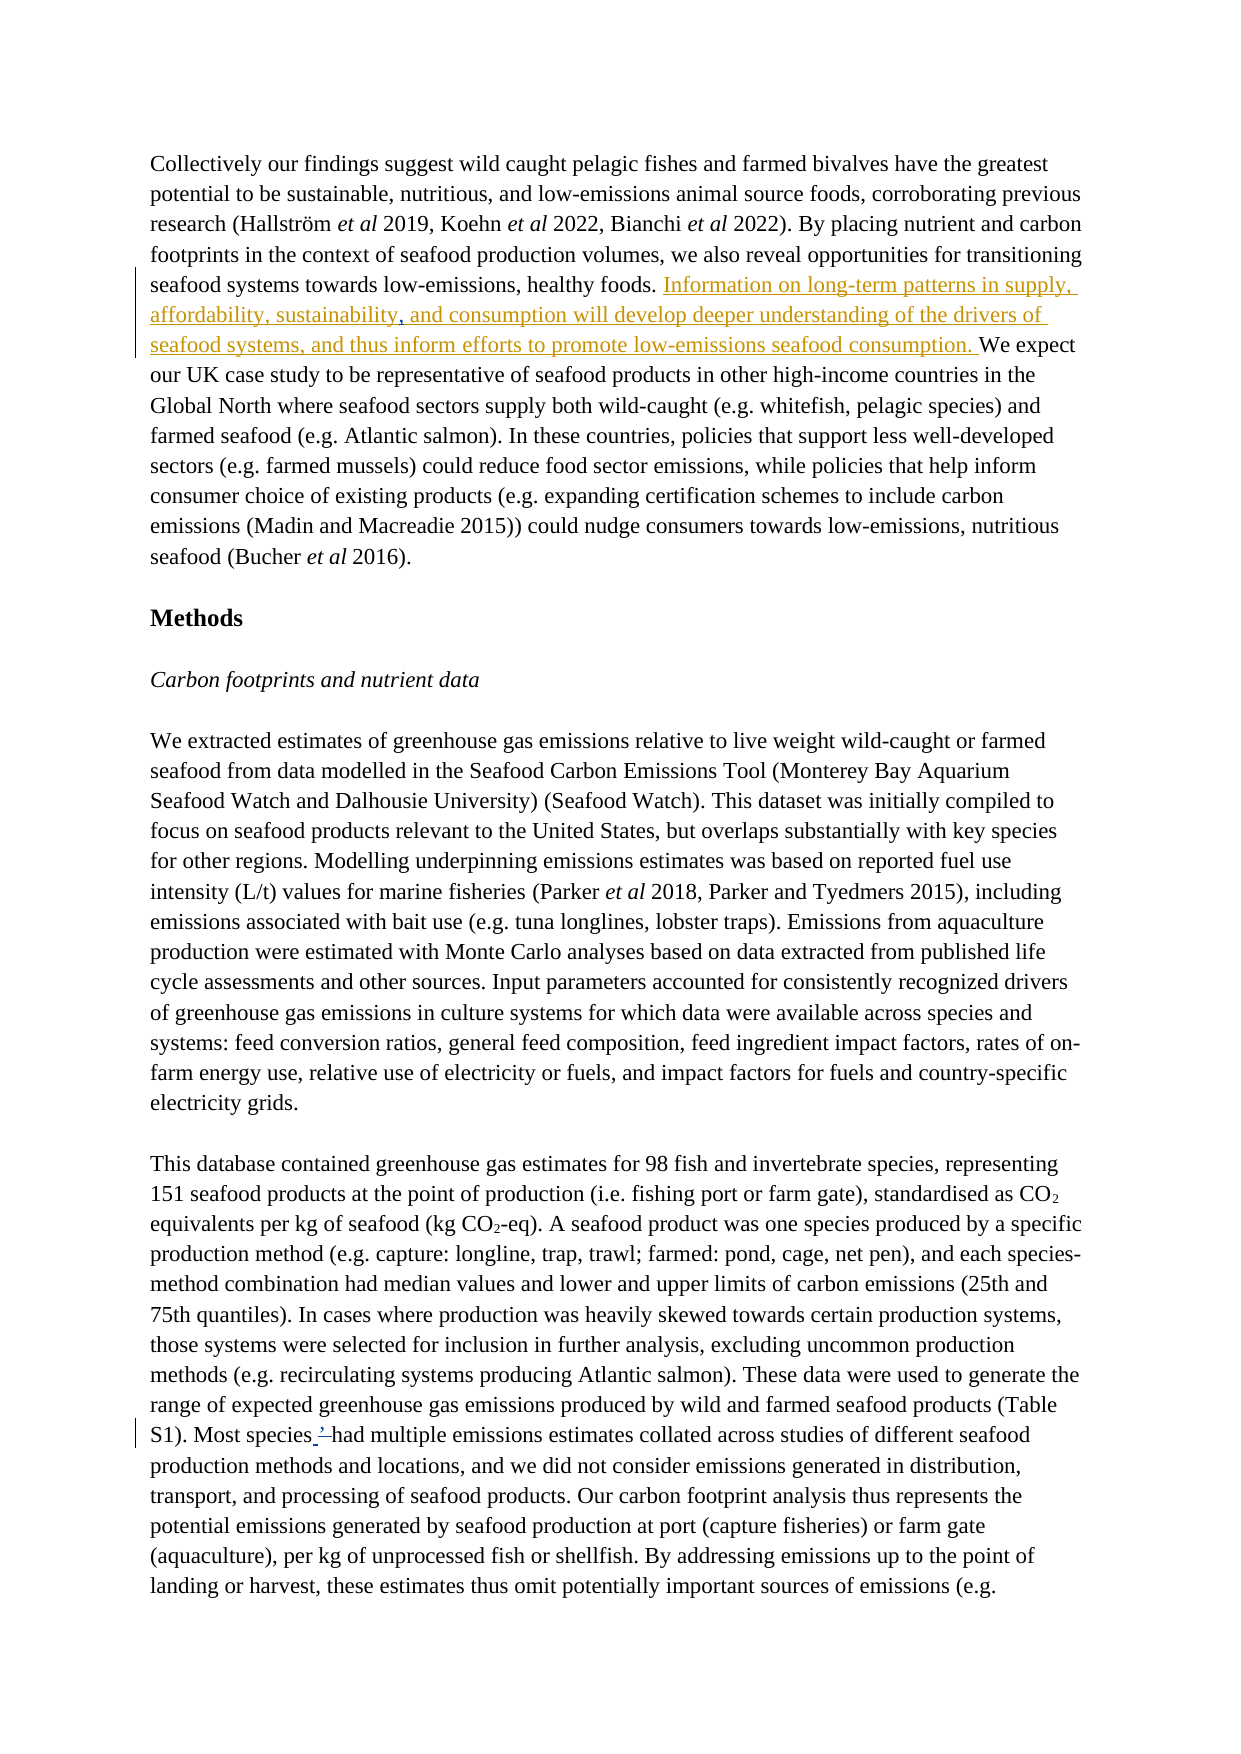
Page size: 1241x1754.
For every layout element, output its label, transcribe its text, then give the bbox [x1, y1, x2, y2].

text Carbon footprints and nutrient data [150, 666, 1090, 693]
text We extracted estimates of greenhouse gas emissions relative to live weight wild-caught or farmed seafood from data modelled in the Seafood Carbon Emissions Tool (Monterey Bay Aquarium Seafood Watch and Dalhousie University) (Seafood Watch). This dataset was initially compiled to focus on seafood products relevant to the United States, but overlaps substantially with key species for other regions. Modelling underpinning emissions estimates was based on reported fuel use intensity (L/t) values for marine fisheries (Parker et al 2018, Parker and Tyedmers 2015), including emissions associated with bait use (e.g. tuna longlines, lobster traps). Emissions from aquaculture production were estimated with Monte Carlo analyses based on data extracted from published life cycle assessments and other sources. Input parameters accounted for consistently recognized drivers of greenhouse gas emissions in culture systems for which data were available across species and systems: feed conversion ratios, general feed composition, feed ingredient impact factors, rates of on-farm energy use, relative use of electricity or fuels, and impact factors for fuels and country-specific electricity grids. [150, 727, 1090, 1116]
text Collectively our findings suggest wild caught pelagic fishes and farmed bivalves have the greatest potential to be sustainable, nutritious, and low-emissions animal source foods, corroborating previous research (Hallström et al 2019, Koehn et al 2022, Bianchi et al 2022). By placing nutrient and carbon footprints in the context of seafood production volumes, we also reveal opportunities for transitioning seafood systems towards low-emissions, healthy foods. We expect our UK case study to be representative of seafood products in other high-income countries in the Global North where seafood sectors supply both wild-caught (e.g. whitefish, pelagic species) and farmed seafood (e.g. Atlantic salmon). In these countries, policies that support less well-developed sectors (e.g. farmed mussels) could reduce food sector emissions, while policies that help inform consumer choice of existing products (e.g. expanding certification schemes to include carbon emissions (Madin and Macreadie 2015)) could nudge consumers towards low-emissions, nutritious seafood (Bucher et al 2016). [150, 150, 1090, 569]
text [150, 1150, 1090, 1599]
text Methods [150, 603, 1090, 632]
